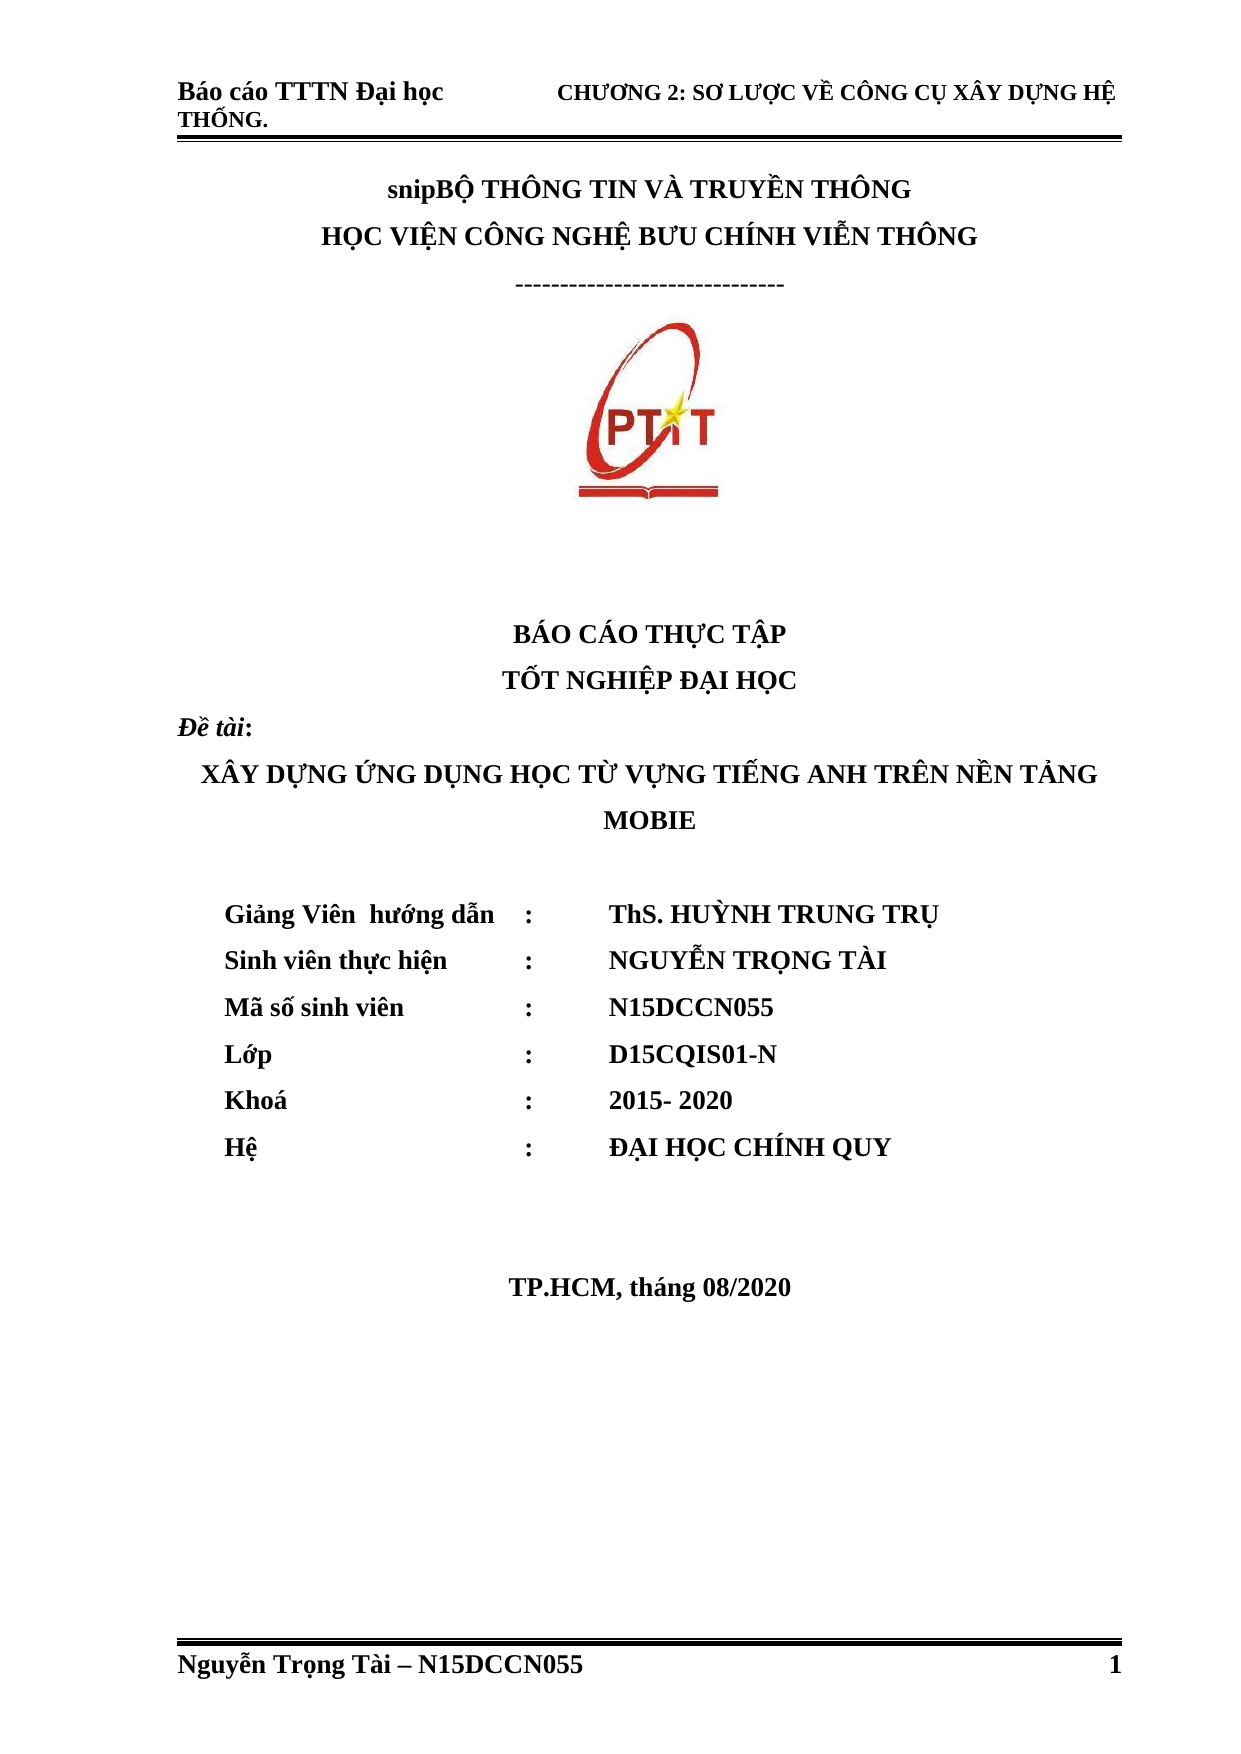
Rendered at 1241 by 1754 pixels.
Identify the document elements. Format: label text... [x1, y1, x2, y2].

text TỐT NGHIỆP ĐẠI HỌC [177, 664, 1122, 696]
text Sinh viên thực hiện : NGUYỄN TRỌNG TÀI [177, 944, 1122, 976]
text Mã số sinh viên : N15DCCN055 [177, 991, 1122, 1022]
text Lớp : D15CQIS01-N [177, 1038, 1122, 1069]
picture [552, 313, 748, 509]
text HỌC VIỆN CÔNG NGHỆ BƯU CHÍNH VIỄN THÔNG [177, 220, 1122, 251]
text XÂY DỰNG ỨNG DỤNG HỌC TỪ VỰNG TIẾNG ANH TRÊN NỀN TẢNG MOBIE [177, 758, 1122, 836]
text snipBỘ THÔNG TIN VÀ TRUYỀN THÔNG [177, 173, 1122, 205]
text Đề tài: [177, 711, 1122, 742]
text TP.HCM, tháng 08/2020 [177, 1271, 1122, 1302]
text Hệ : ĐẠI HỌC CHÍNH QUY [177, 1131, 1122, 1162]
text BÁO CÁO THỰC TẬP [177, 618, 1122, 649]
text ------------------------------ [177, 267, 1122, 298]
text Khoá : 2015- 2020 [177, 1084, 1122, 1116]
text Giảng Viên hướng dẫn : ThS. HUỲNH TRUNG TRỤ [177, 898, 1122, 929]
